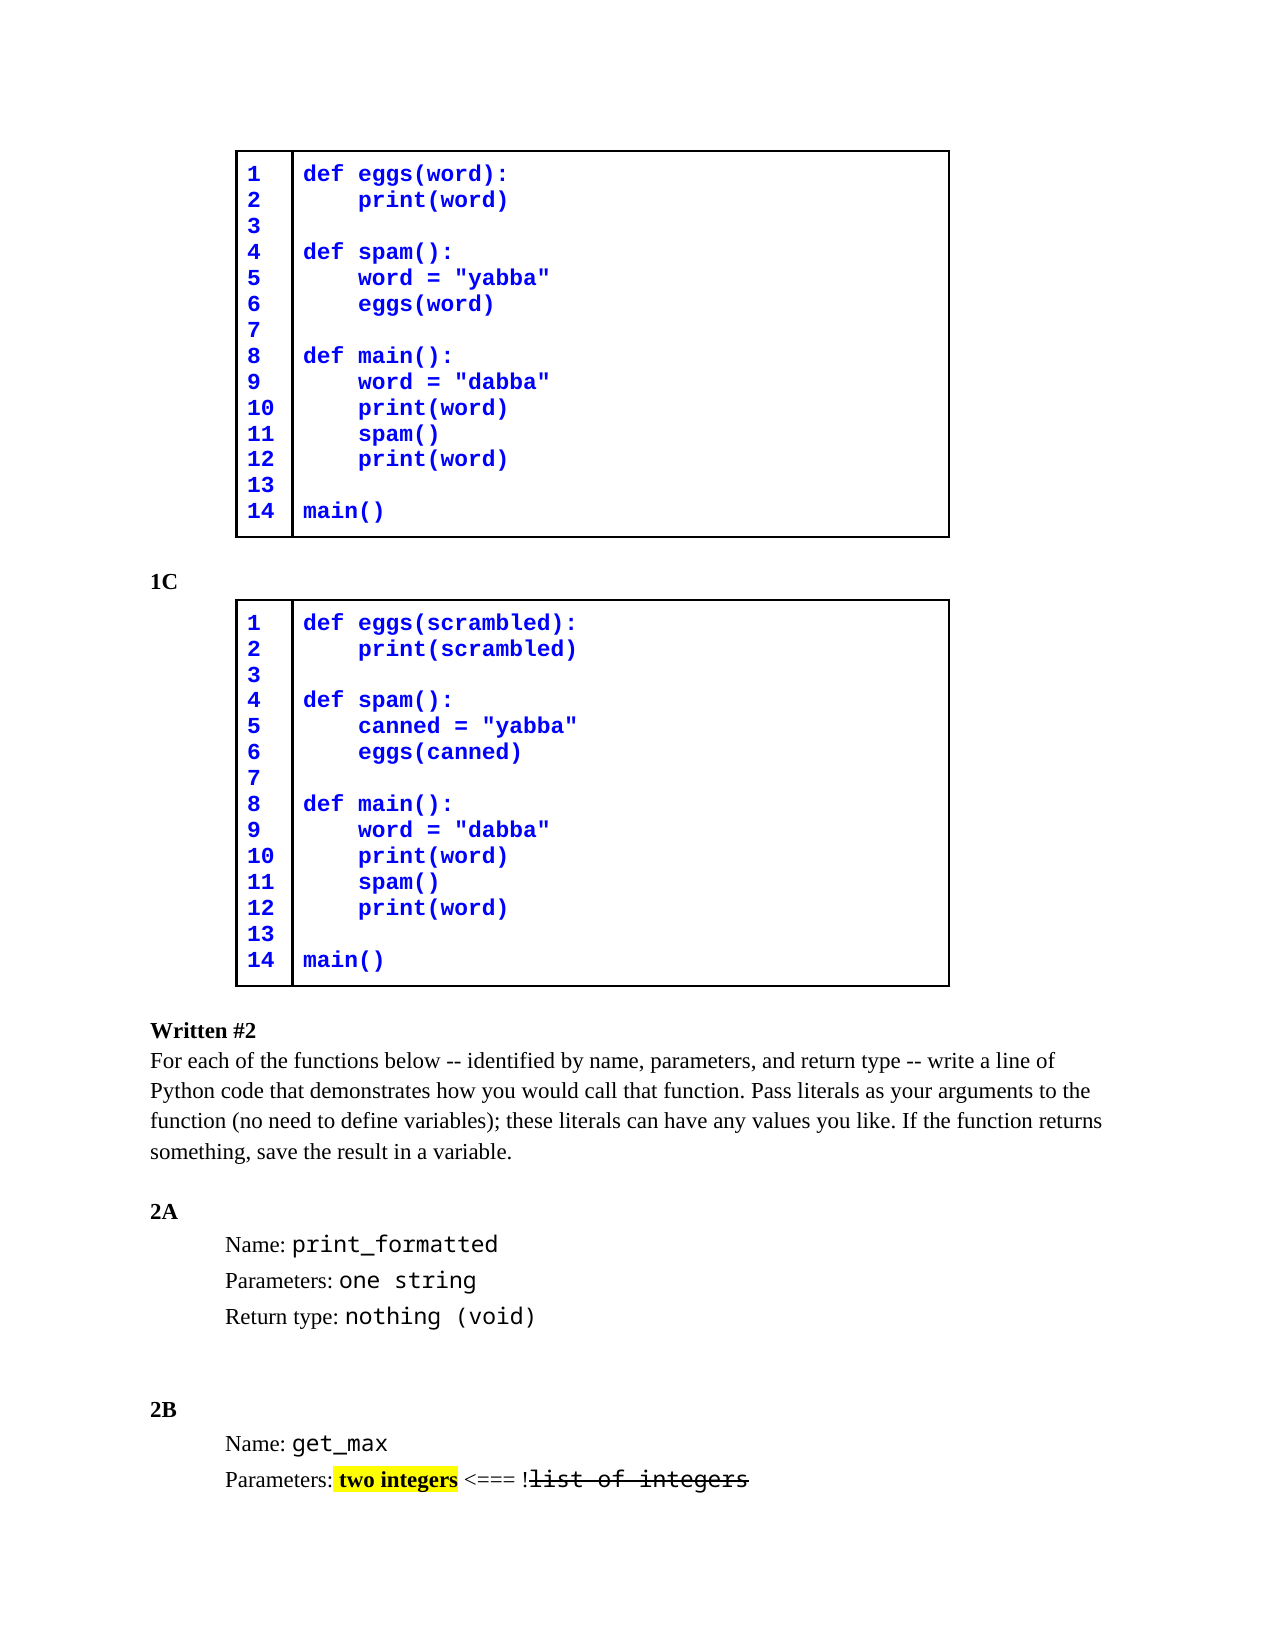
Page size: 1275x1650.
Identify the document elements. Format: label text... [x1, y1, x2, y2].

table_header def eggs(word): print(word) def spam(): word = "yabba" eggs(word) def main(): word = "dabba" print(word) spam() print(word) main() [294, 152, 948, 536]
table_header 1 2 3 4 5 6 7 8 9 10 11 12 13 14 [238, 601, 291, 984]
text Written #2 [150, 1017, 1125, 1043]
text 1C [150, 568, 1125, 595]
table_header 1 2 3 4 5 6 7 8 9 10 11 12 13 14 [238, 152, 291, 536]
text Parameters: two integers <=== !list of integers [150, 1463, 1125, 1494]
text 2B [150, 1397, 1125, 1423]
text Parameters: one string [225, 1264, 1125, 1296]
text Name: get_max [150, 1427, 1125, 1458]
text Return type: nothing (void) [225, 1300, 1125, 1331]
text 2A [150, 1198, 1125, 1224]
table_header def eggs(scrambled): print(scrambled) def spam(): canned = "yabba" eggs(canned) def main(): word = "dabba" print(word) spam() print(word) main() [294, 601, 948, 984]
text For each of the functions below -- identified by name, parameters, and return type -- write a line of Python code that demonstrates how you would call that function. Pass literals as your arguments to the function (no need to define variables); these literals can have any values you like. If the function returns something, save the result in a variable. [150, 1047, 1125, 1164]
text Name: print_formatted [225, 1228, 1125, 1259]
